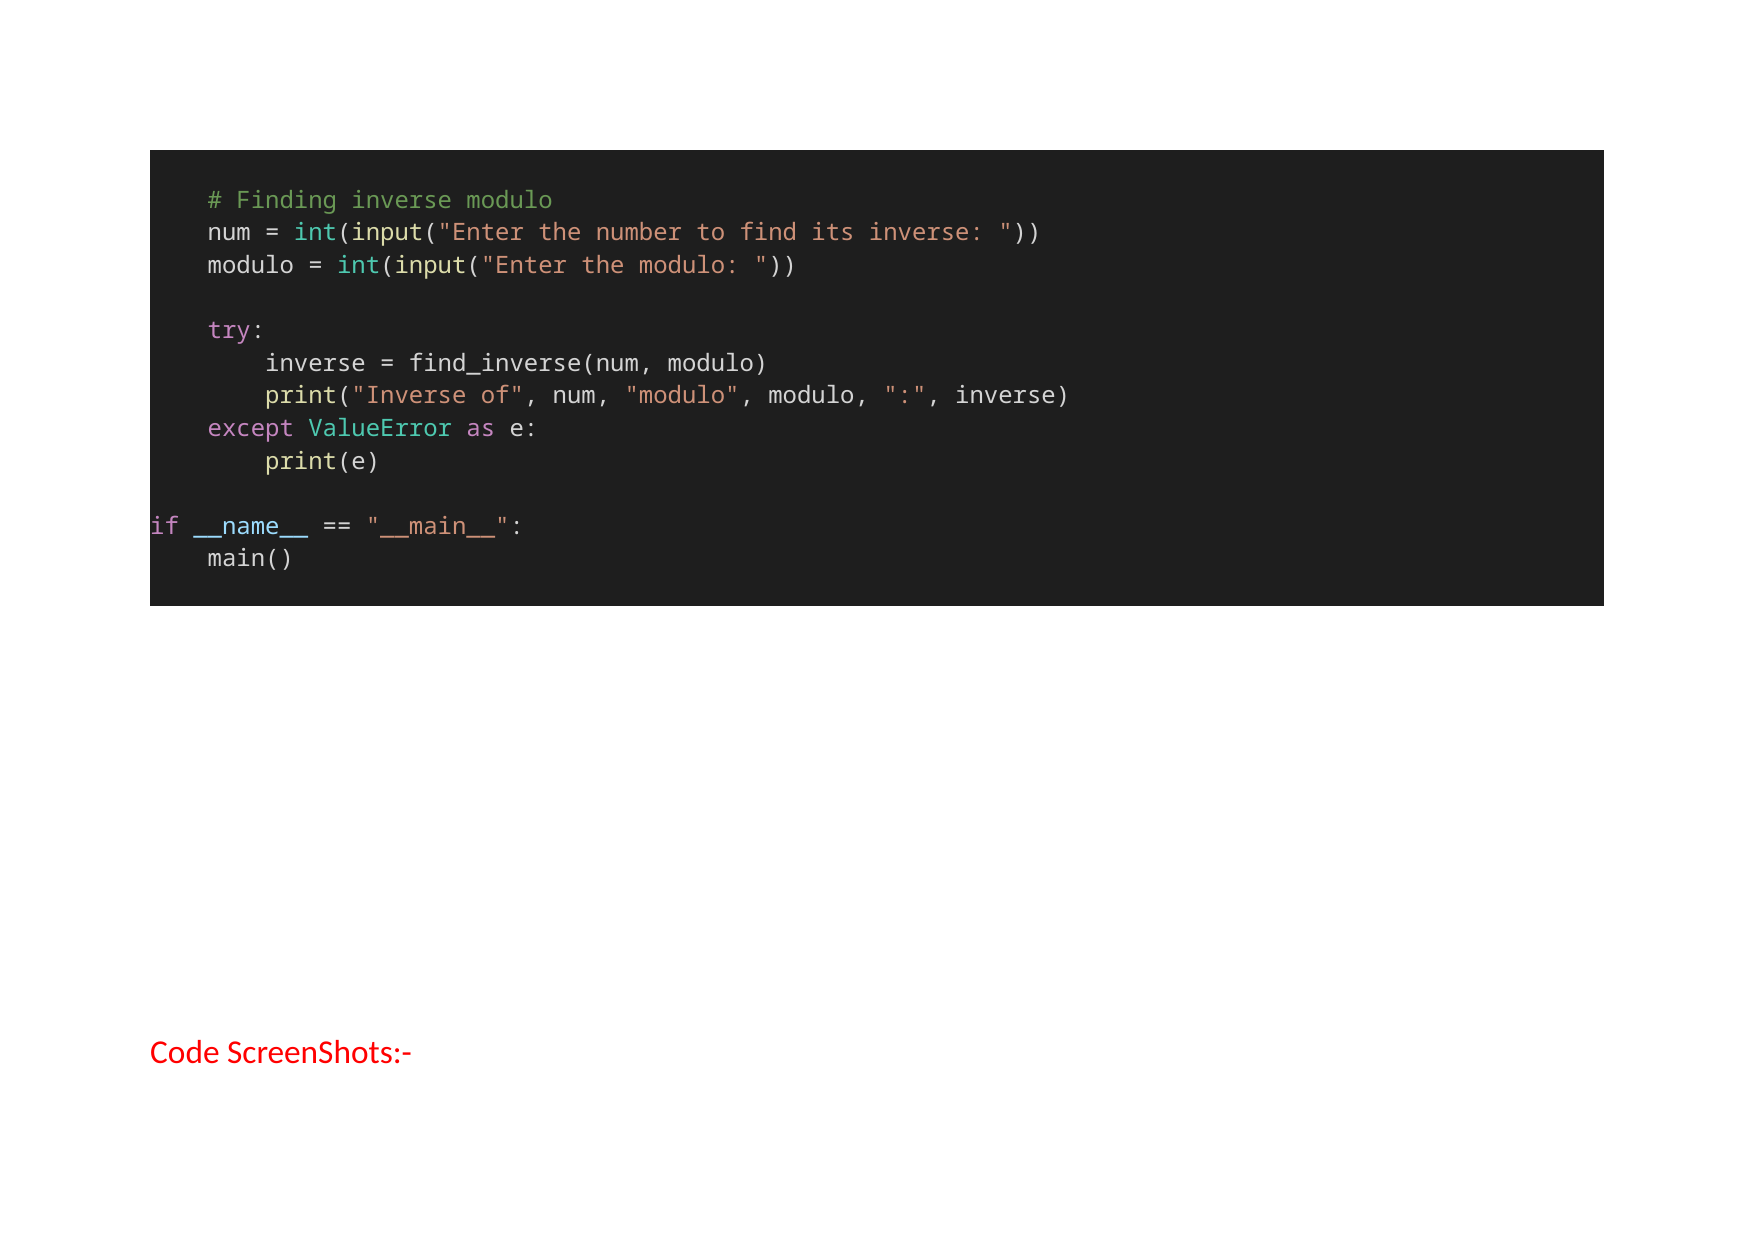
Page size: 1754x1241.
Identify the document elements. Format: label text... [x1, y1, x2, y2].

text main() [150, 541, 1604, 574]
text if __name__ == "__main__": [150, 509, 1604, 541]
text except ValueError as e: [150, 411, 1604, 443]
text print(e) [150, 443, 1604, 476]
text num = int(input("Enter the number to find its inverse: ")) [150, 215, 1604, 248]
text inverse = find_inverse(num, modulo) [150, 346, 1604, 378]
text # Finding inverse modulo [150, 183, 1604, 215]
text Code ScreenShots:- [150, 1031, 1604, 1072]
text try: [150, 313, 1604, 346]
text modulo = int(input("Enter the modulo: ")) [150, 248, 1604, 280]
text print("Inverse of", num, "modulo", modulo, ":", inverse) [150, 378, 1604, 411]
